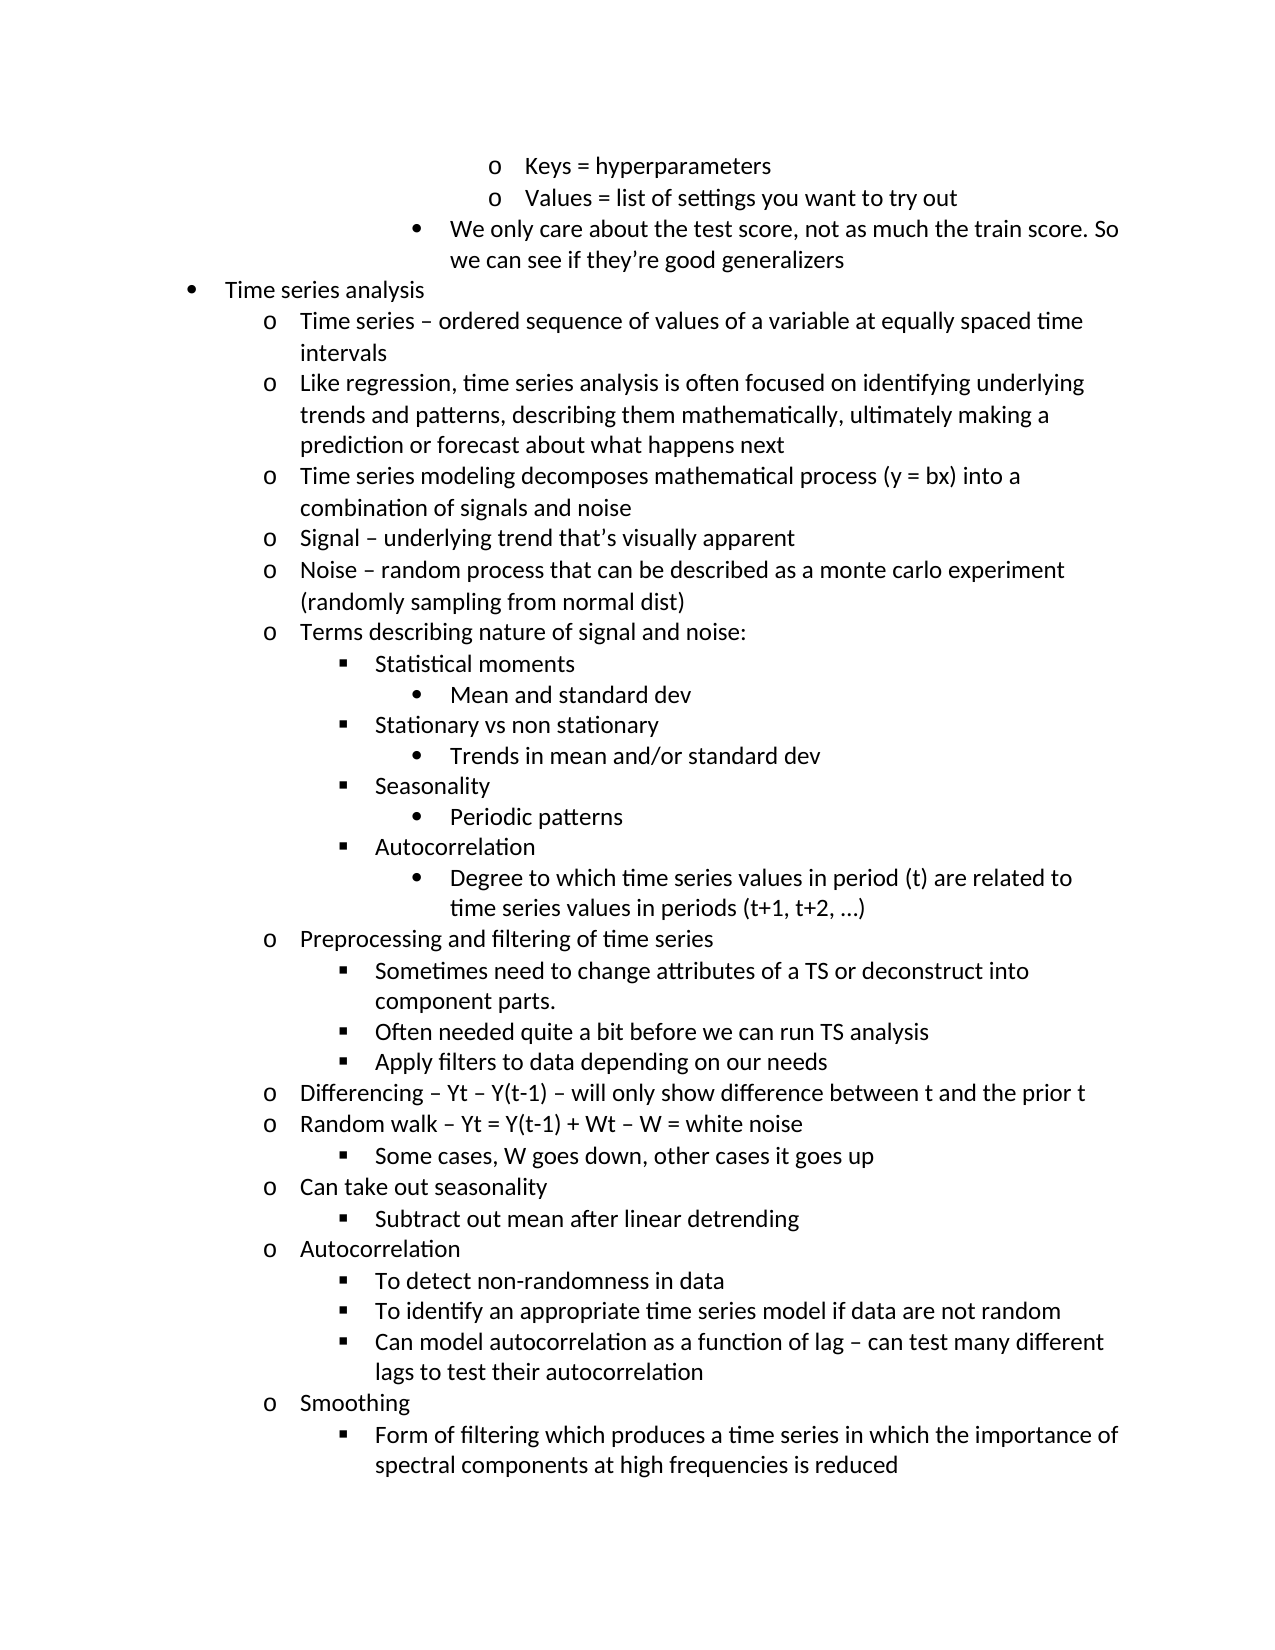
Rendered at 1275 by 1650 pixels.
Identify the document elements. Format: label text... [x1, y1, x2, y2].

list Can take out seasonality [262, 1171, 1125, 1203]
list Often needed quite a bit before we can run TS analysis [337, 1016, 1125, 1046]
list To identify an appropriate time series model if data are not random [337, 1296, 1125, 1326]
list To detect non-randomness in data [337, 1265, 1125, 1296]
list Smoothing [262, 1387, 1125, 1419]
list Time series modeling decomposes mathematical process (y = bx) into a combination of signals and noise [262, 460, 1125, 522]
list Subtract out mean after linear detrending [337, 1203, 1125, 1233]
list Some cases, W goes down, other cases it goes up [337, 1140, 1125, 1171]
list Terms describing nature of signal and noise: [262, 617, 1125, 648]
list Statistical moments [337, 648, 1125, 679]
list Values = list of settings you want to try out [487, 182, 1125, 213]
list Form of filtering which produces a time series in which the importance of spectral components at high frequencies is reduced [337, 1419, 1125, 1480]
list Noise – random process that can be described as a monte carlo experiment (randomly sampling from normal dist) [262, 554, 1125, 617]
list Degree to which time series values in period (t) are related to time series values in periods (t+1, t+2, …) [412, 862, 1125, 923]
list Autocorrelation [262, 1233, 1125, 1265]
list Signal – underlying trend that’s visually apparent [262, 522, 1125, 554]
list Like regression, time series analysis is often focused on identifying underlying trends and patterns, describing them mathematically, ultimately making a prediction or forecast about what happens next [262, 367, 1125, 460]
list Seasonality [337, 770, 1125, 801]
list Stationary vs non stationary [337, 709, 1125, 740]
list Differencing – Yt – Y(t-1) – will only show difference between t and the prior t [262, 1077, 1125, 1109]
list Periodic patterns [412, 801, 1125, 831]
list Mean and standard dev [412, 679, 1125, 709]
list Autocorrelation [337, 831, 1125, 862]
list Random walk – Yt = Y(t-1) + Wt – W = white noise [262, 1109, 1125, 1140]
list Sometimes need to change attributes of a TS or deconstruct into component parts. [337, 955, 1125, 1016]
list Apply filters to data depending on our needs [337, 1046, 1125, 1077]
list Time series – ordered sequence of values of a variable at equally spaced time intervals [262, 305, 1125, 367]
list Keys = hyperparameters [487, 150, 1125, 182]
list Preprocessing and filtering of time series [262, 923, 1125, 955]
list Can model autocorrelation as a function of lag – can test many different lags to test their autocorrelation [337, 1326, 1125, 1387]
list Time series analysis [187, 274, 1125, 305]
list We only care about the test score, not as much the train score. So we can see if they’re good generalizers [412, 213, 1125, 274]
list Trends in mean and/or standard dev [412, 740, 1125, 770]
